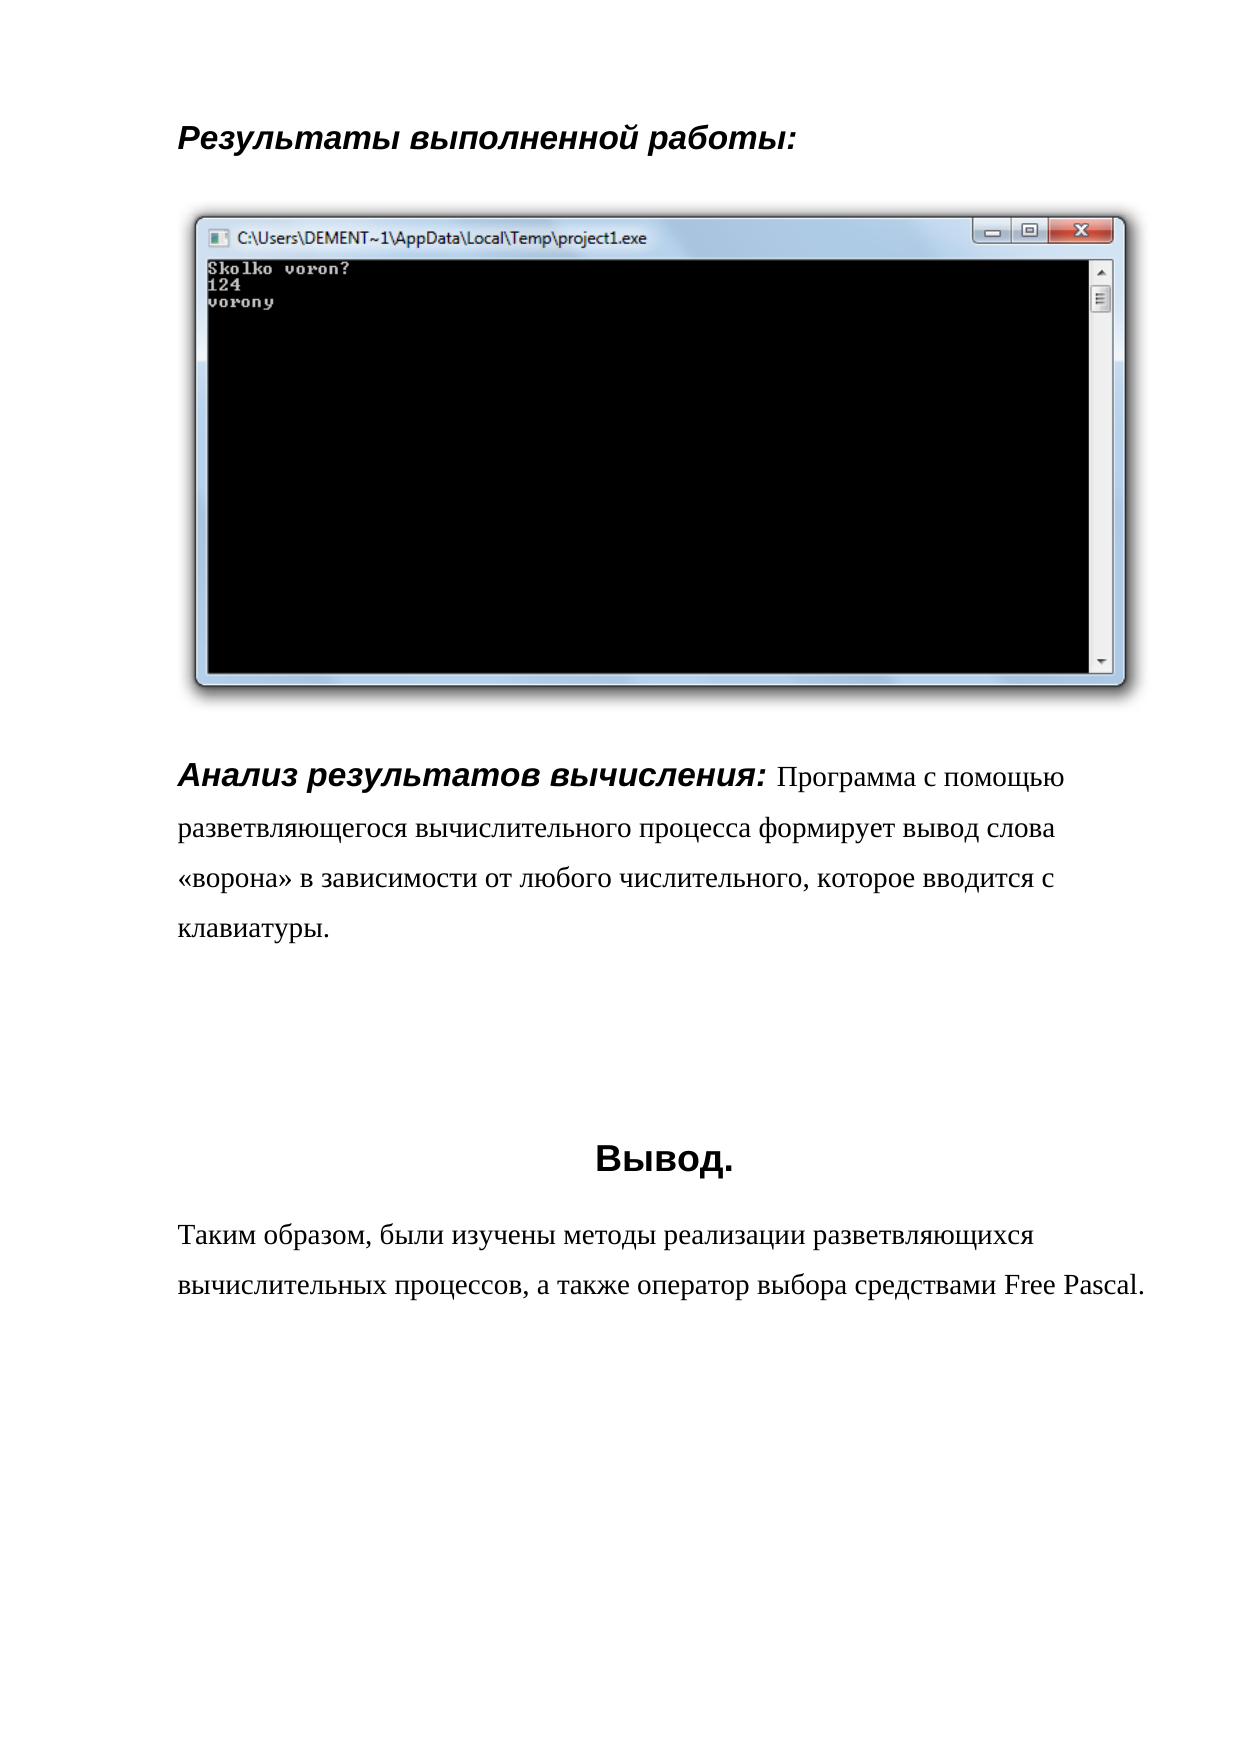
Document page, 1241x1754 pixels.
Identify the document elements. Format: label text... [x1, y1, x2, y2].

picture [177, 200, 1151, 713]
text Таким образом, были изучены методы реализации разветвляющихся вычислительных процессов, а также оператор выбора средствами Free Pascal. [177, 1217, 1152, 1301]
subtitle Вывод. [177, 1136, 1152, 1179]
subtitle Анализ результатов вычисления: Программа с помощью разветвляющегося вычислительного процесса формирует вывод слова «ворона» в зависимости от любого числительного, которое вводится с клавиатуры. [177, 755, 1152, 944]
subtitle Результаты выполненной работы: [177, 118, 1152, 157]
